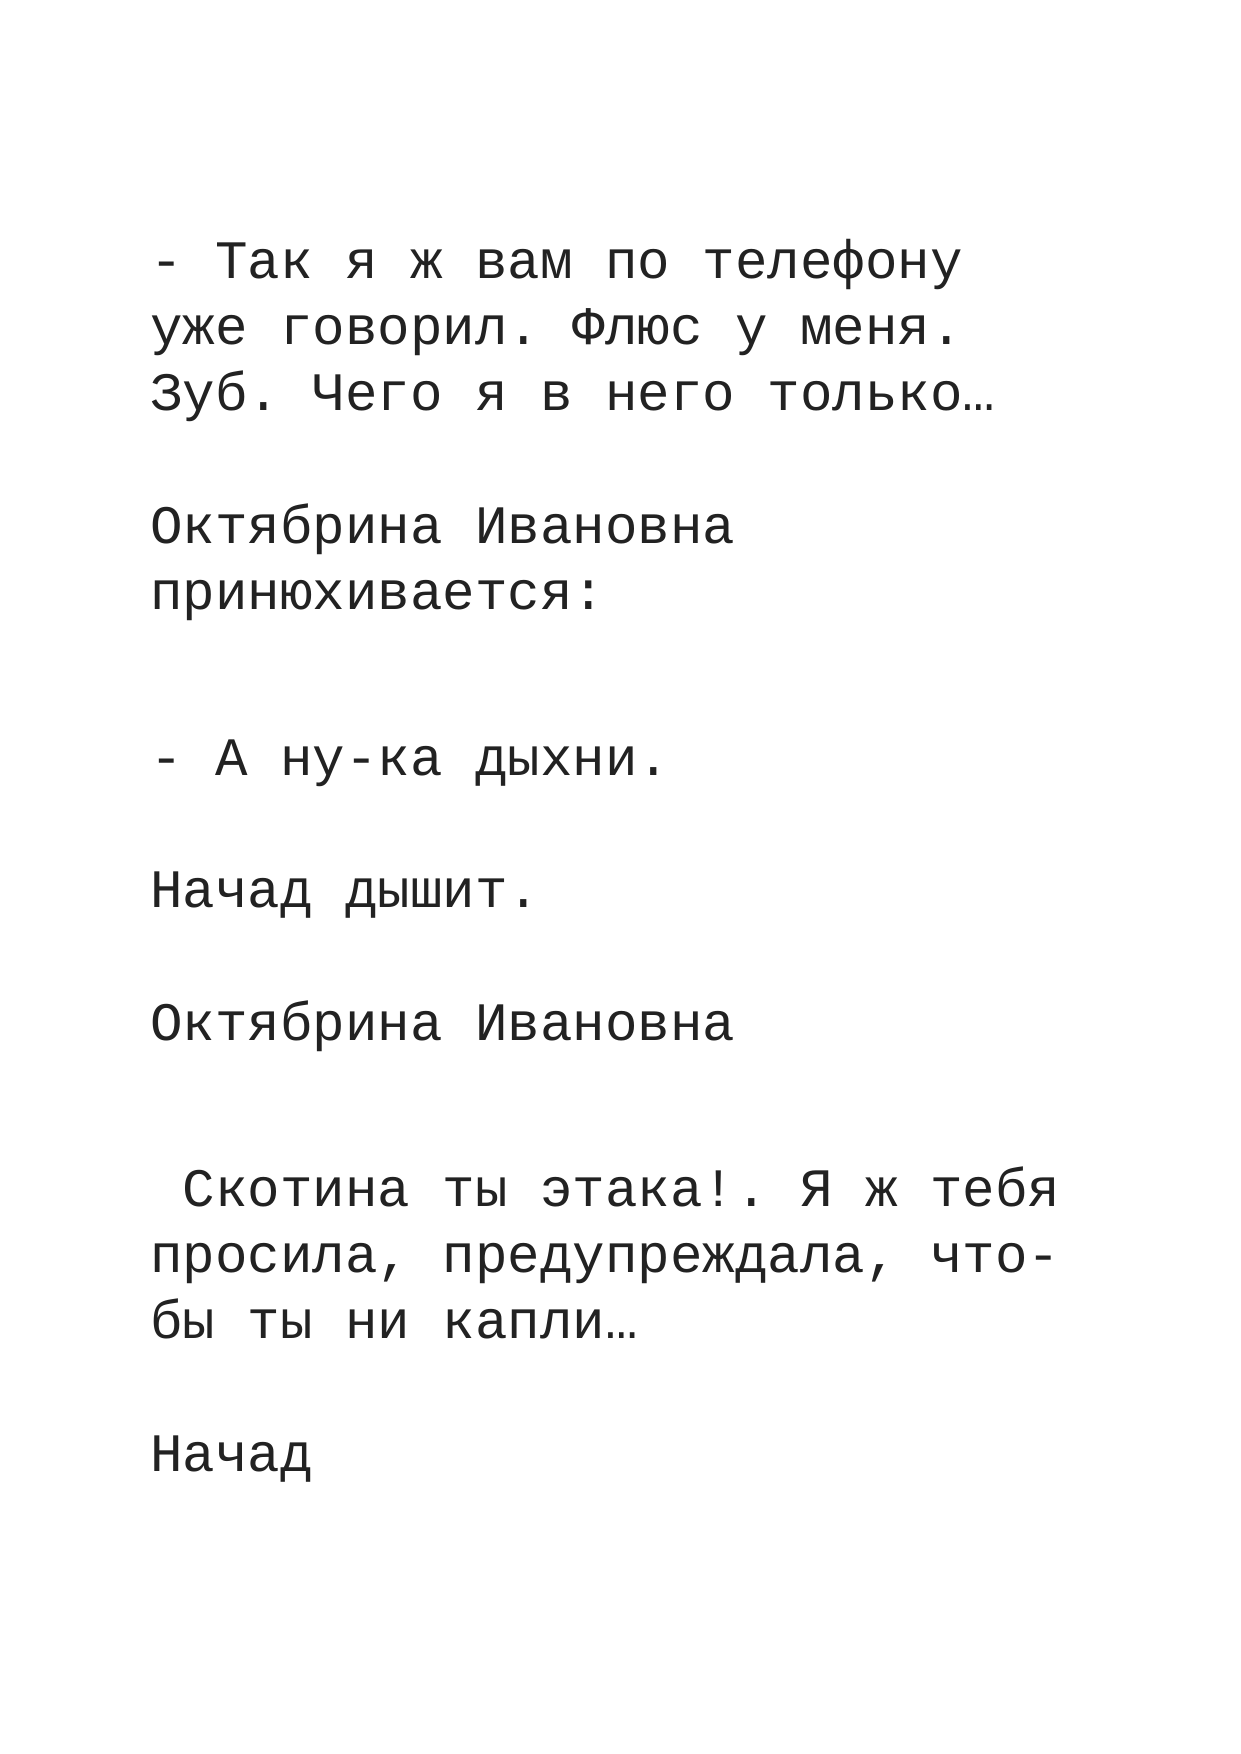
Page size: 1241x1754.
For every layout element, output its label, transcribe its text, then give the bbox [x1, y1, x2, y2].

text Скотина ты этака!. Я ж тебя просила, предупреждала, что-бы ты ни капли… Начад [150, 1161, 1090, 1487]
text - А ну-ка дыхни. Начад дышит. Октябрина Ивановна [150, 730, 1090, 1056]
text - Так я ж вам по телефону уже говорил. Флюс у меня. Зуб. Чего я в него только… Октябрина Ивановна принюхивается: [150, 233, 1090, 626]
